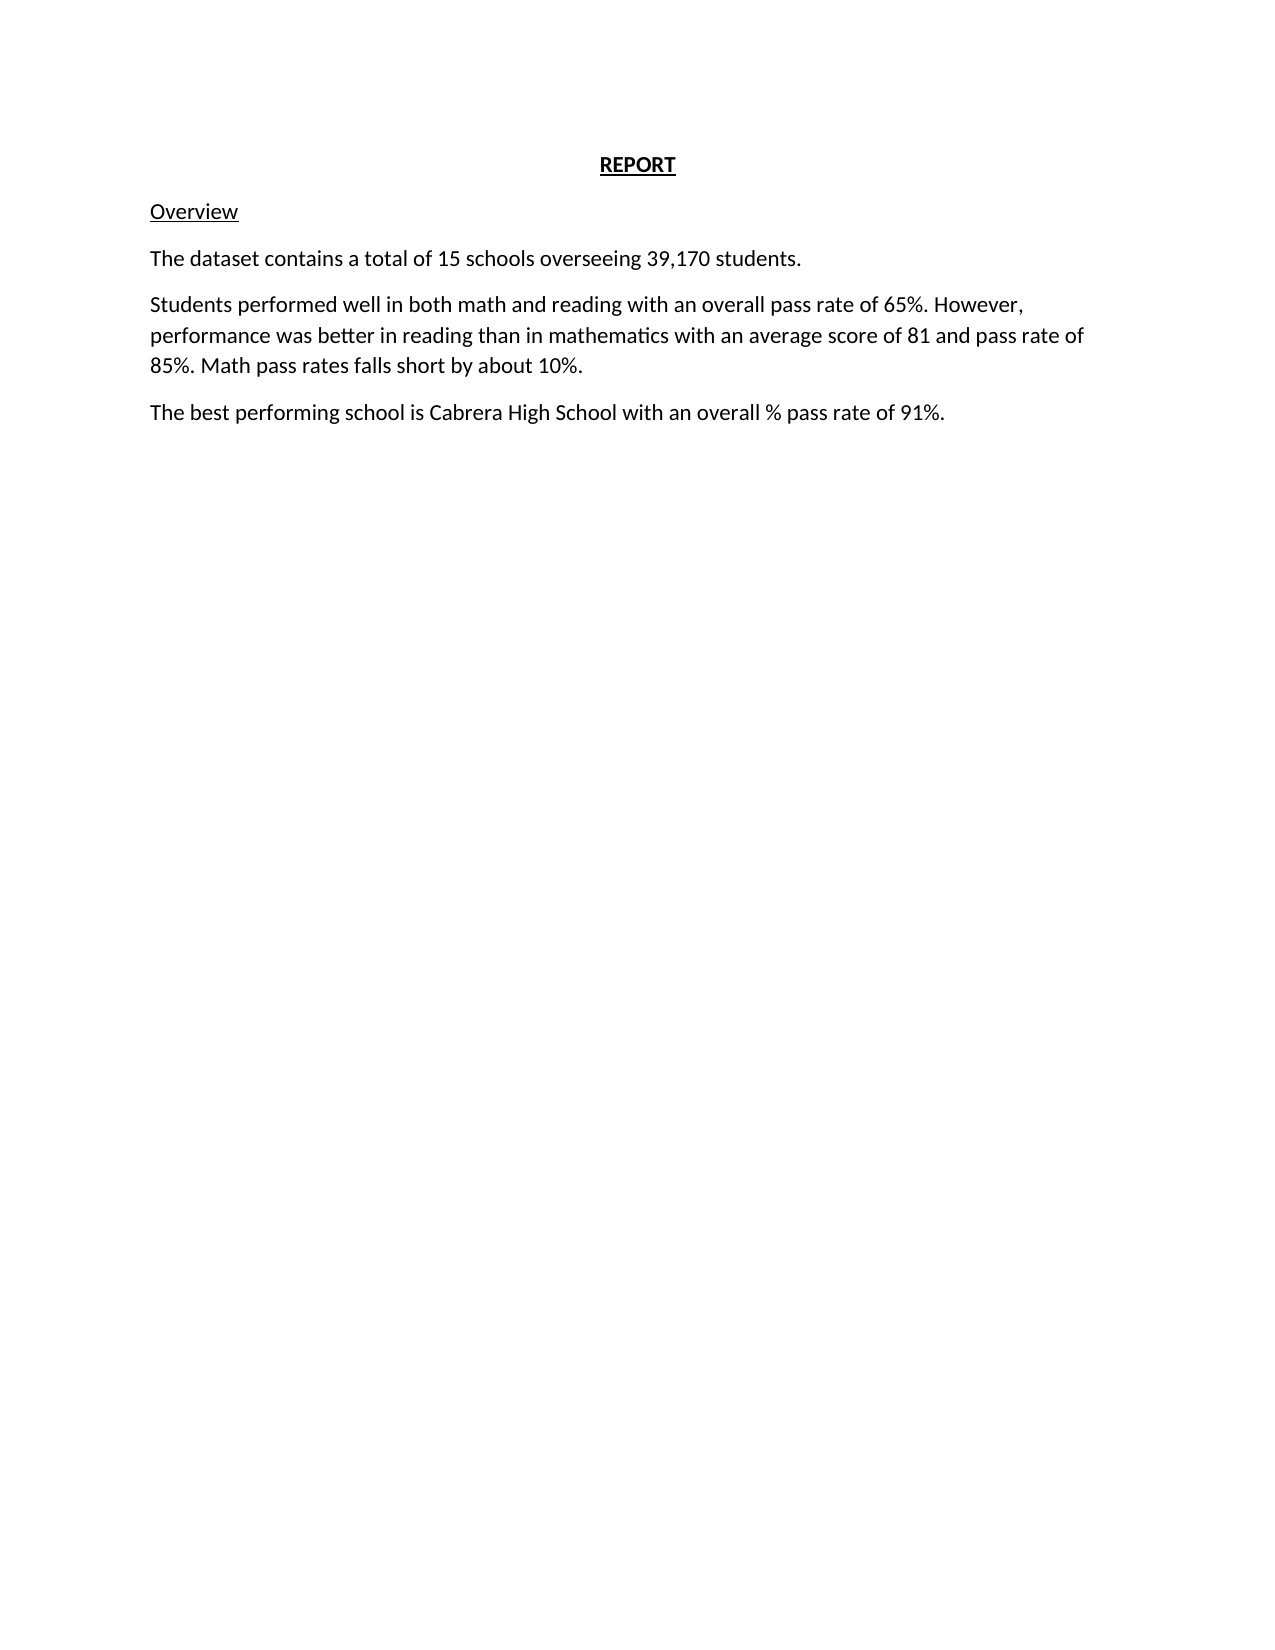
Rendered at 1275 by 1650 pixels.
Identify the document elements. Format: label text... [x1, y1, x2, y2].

text Students performed well in both math and reading with an overall pass rate of 65%. However, performance was better in reading than in mathematics with an average score of 81 and pass rate of 85%. Math pass rates falls short by about 10%. [150, 291, 1125, 379]
text REPORT [150, 150, 1125, 178]
text The best performing school is Cabrera High School with an overall % pass rate of 91%. [150, 398, 1125, 426]
text The dataset contains a total of 15 schools overseeing 39,170 students. [150, 244, 1125, 272]
text Overview [150, 197, 1125, 225]
